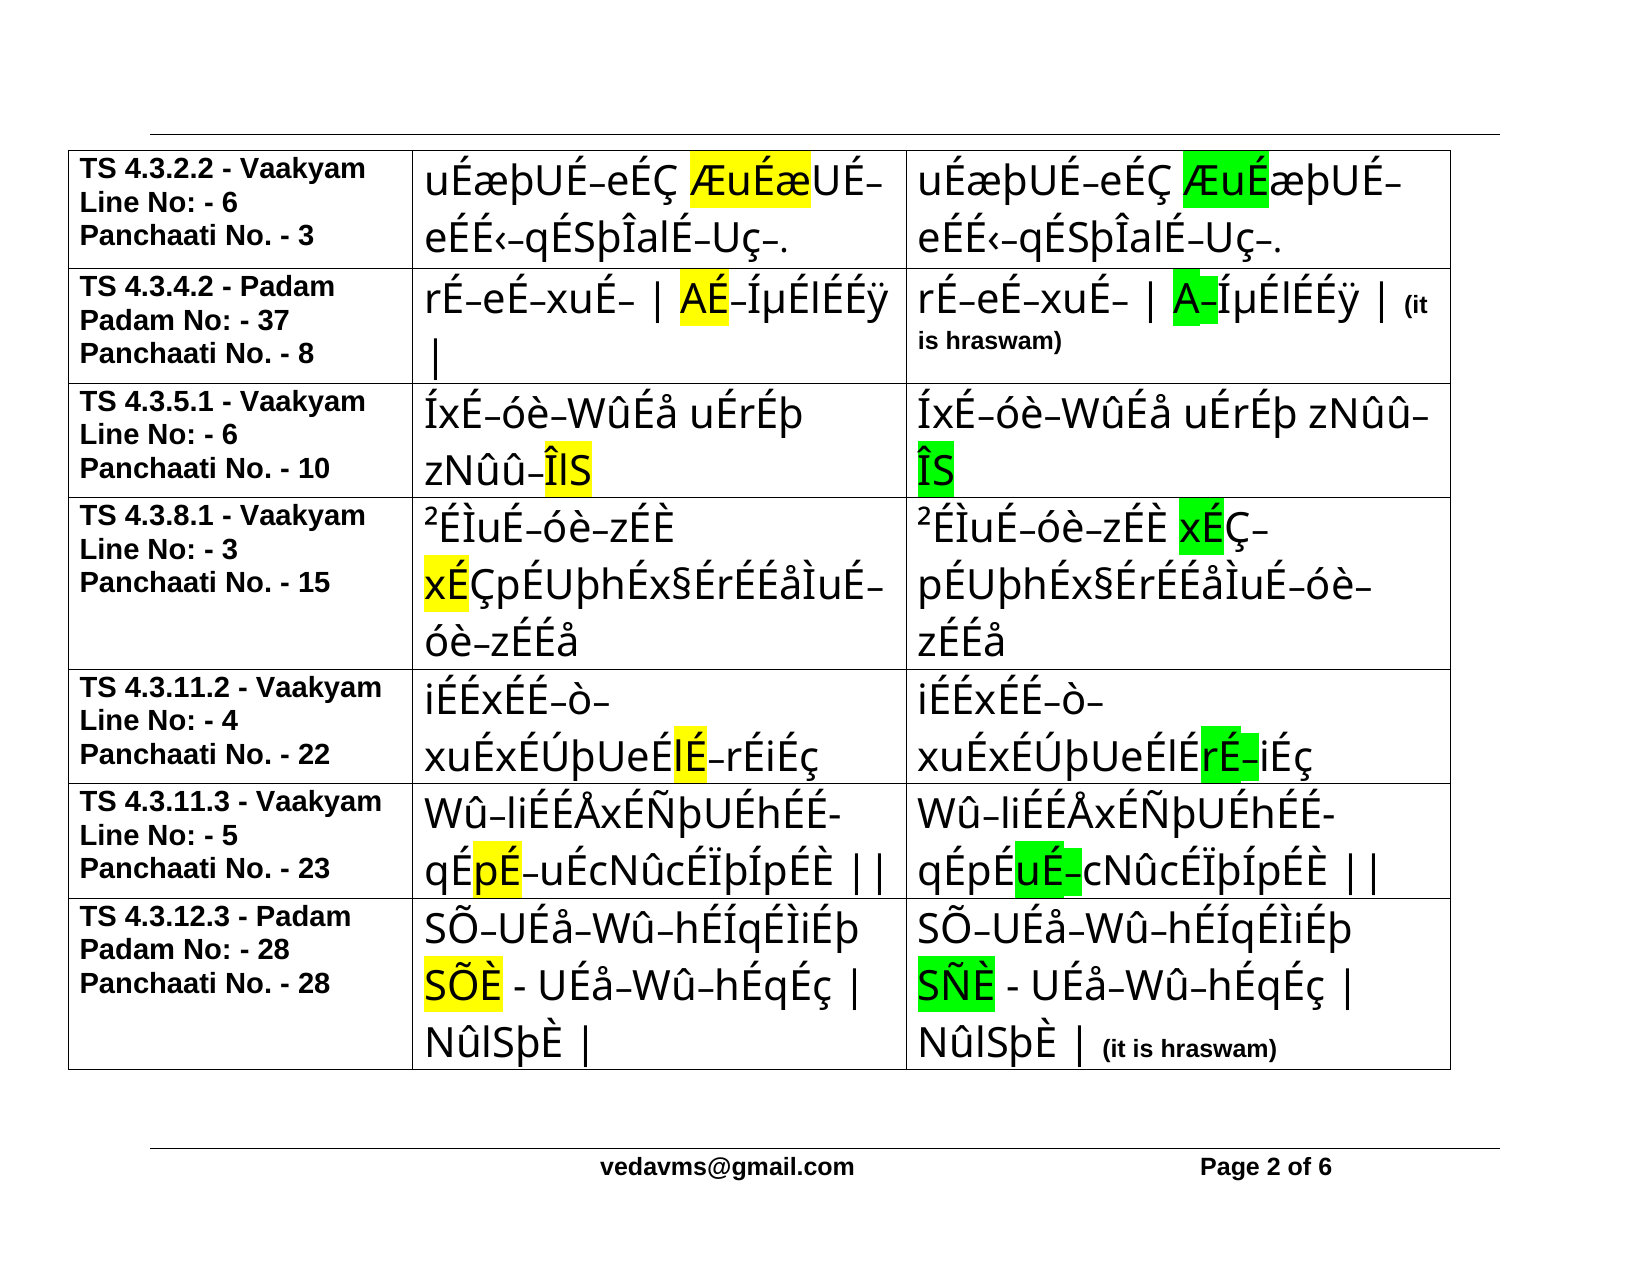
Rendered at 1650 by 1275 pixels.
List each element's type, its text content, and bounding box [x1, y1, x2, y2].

table_cell TS 4.3.11.2 - Vaakyam Line No: - 4 Panchaati No. - 22 [69, 670, 412, 783]
table_cell ²ÉÌuÉ–óè–zÉÈ xÉÇ–pÉUþhÉx§ÉrÉÉåÌuÉ–óè–zÉÉå [907, 498, 1450, 669]
table_cell SÕ–UÉå–Wû–hÉÍqÉÌiÉþ SÑÈ - UÉå–Wû–hÉqÉç | NûlSþÈ | (it is hraswam) [907, 899, 1450, 1069]
table_cell ÍxÉ–óè–WûÉå uÉrÉþ zNûû–ÎlS [413, 384, 906, 497]
table_cell TS 4.3.5.1 - Vaakyam Line No: - 6 Panchaati No. - 10 [69, 384, 412, 497]
table_cell SÕ–UÉå–Wû–hÉÍqÉÌiÉþ SÕÈ - UÉå–Wû–hÉqÉç | NûlSþÈ | [413, 899, 906, 1069]
table_cell rÉ–eÉ–xuÉ– | AÉ–ÍµÉlÉÉÿ | [413, 269, 906, 383]
table_cell ²ÉÌuÉ–óè–zÉÈ xÉÇpÉUþhÉx§ÉrÉÉåÌuÉ–óè–zÉÉå [413, 498, 906, 669]
table_cell ÍxÉ–óè–WûÉå uÉrÉþ zNûû–ÎS [907, 384, 1450, 497]
table_cell Wû–liÉÉÅxÉÑþUÉhÉÉ-qÉpÉuÉ–cNûcÉÏþÍpÉÈ || [907, 784, 1450, 898]
table_cell TS 4.3.12.3 - Padam Padam No: - 28 Panchaati No. - 28 [69, 899, 412, 1069]
table_cell TS 4.3.11.3 - Vaakyam Line No: - 5 Panchaati No. - 23 [69, 784, 412, 898]
table_cell uÉæþUÉ–eÉÇ ÆuÉæUÉ–eÉÉ‹–qÉSþÎalÉ–Uç–. [413, 151, 906, 268]
table_cell iÉÉxÉÉ–ò– xuÉxÉÚþUeÉlÉ–rÉiÉç [413, 670, 906, 783]
table_cell Wû–liÉÉÅxÉÑþUÉhÉÉ-qÉpÉ–uÉcNûcÉÏþÍpÉÈ || [413, 784, 906, 898]
table_cell uÉæþUÉ–eÉÇ ÆuÉæþUÉ–eÉÉ‹–qÉSþÎalÉ–Uç–. [907, 151, 1450, 268]
table_cell iÉÉxÉÉ–ò– xuÉxÉÚþUeÉlÉrÉ–iÉç [907, 670, 1450, 783]
table_cell rÉ–eÉ–xuÉ– | A–ÍµÉlÉÉÿ | (it is hraswam) [907, 269, 1450, 383]
table_cell TS 4.3.2.2 - Vaakyam Line No: - 6 Panchaati No. - 3 [69, 151, 412, 268]
table_cell TS 4.3.8.1 - Vaakyam Line No: - 3 Panchaati No. - 15 [69, 498, 412, 669]
table_cell TS 4.3.4.2 - Padam Padam No: - 37 Panchaati No. - 8 [69, 269, 412, 383]
